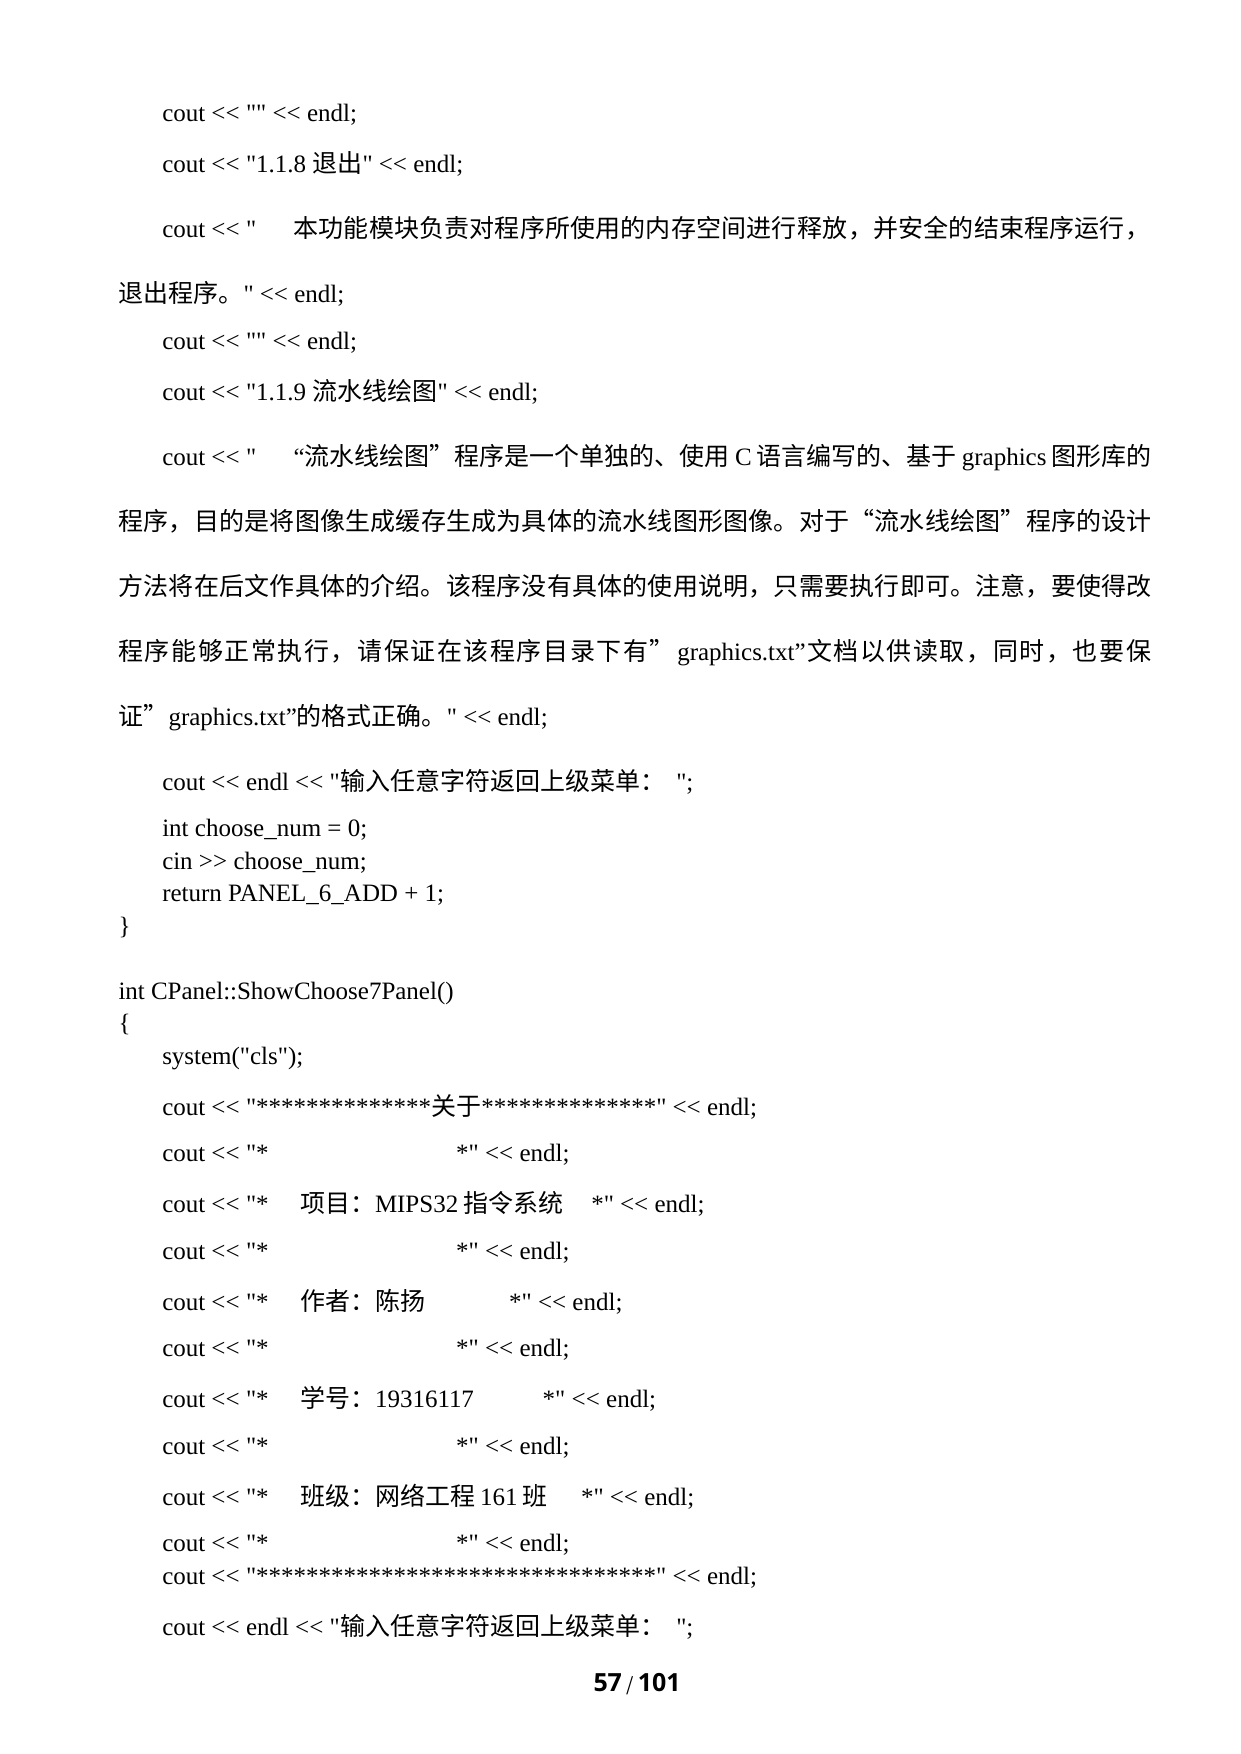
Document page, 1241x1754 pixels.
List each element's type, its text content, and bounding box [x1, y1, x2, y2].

text cout << "* *" << endl; [118, 1429, 1152, 1462]
text cout << "* 项目：MIPS32指令系统 *" << endl; [118, 1169, 1152, 1234]
text cout << "**************关于**************" << endl; [118, 1072, 1152, 1137]
text cout << "* 班级：网络工程161班 *" << endl; [118, 1462, 1152, 1527]
text cout << "* *" << endl; [118, 1137, 1152, 1169]
text cout << "* 作者：陈扬 *" << endl; [118, 1267, 1152, 1332]
text cout << "" << endl; [118, 324, 1152, 357]
text cout << "" << endl; [118, 97, 1152, 129]
text { [118, 1007, 1152, 1039]
text cout << endl << "输入任意字符返回上级菜单： "; [118, 747, 1152, 812]
text cout << "1.1.9 流水线绘图" << endl; [118, 357, 1152, 422]
text cout << "* *" << endl; [118, 1332, 1152, 1364]
text cout << "1.1.8 退出" << endl; [118, 129, 1152, 194]
text int choose_num = 0; [118, 812, 1152, 844]
text cout << " “流水线绘图”程序是一个单独的、使用C语言编写的、基于graphics图形库的程序，目的是将图像生成缓存生成为具体的流水线图形图像。对于“流水线绘图”程序的设计方法将在后文作具体的介绍。该程序没有具体的使用说明，只需要执行即可。注意，要使得改程序能够正常执行，请保证在该程序目录下有”graphics.txt”文档以供读取，同时，也要保证”graphics.txt”的格式正确。" << endl; [118, 422, 1152, 747]
text system("cls"); [118, 1039, 1152, 1072]
text int CPanel::ShowChoose7Panel() [118, 974, 1152, 1007]
text cout << endl << "输入任意字符返回上级菜单： "; [118, 1592, 1152, 1657]
text } [118, 909, 1152, 942]
text cout << " 本功能模块负责对程序所使用的内存空间进行释放，并安全的结束程序运行，退出程序。" << endl; [118, 194, 1152, 324]
text cout << "********************************" << endl; [118, 1559, 1152, 1592]
text return PANEL_6_ADD + 1; [118, 877, 1152, 909]
text cout << "* 学号：19316117 *" << endl; [118, 1364, 1152, 1429]
text cin >> choose_num; [118, 844, 1152, 877]
text cout << "* *" << endl; [118, 1234, 1152, 1267]
text cout << "* *" << endl; [118, 1527, 1152, 1559]
